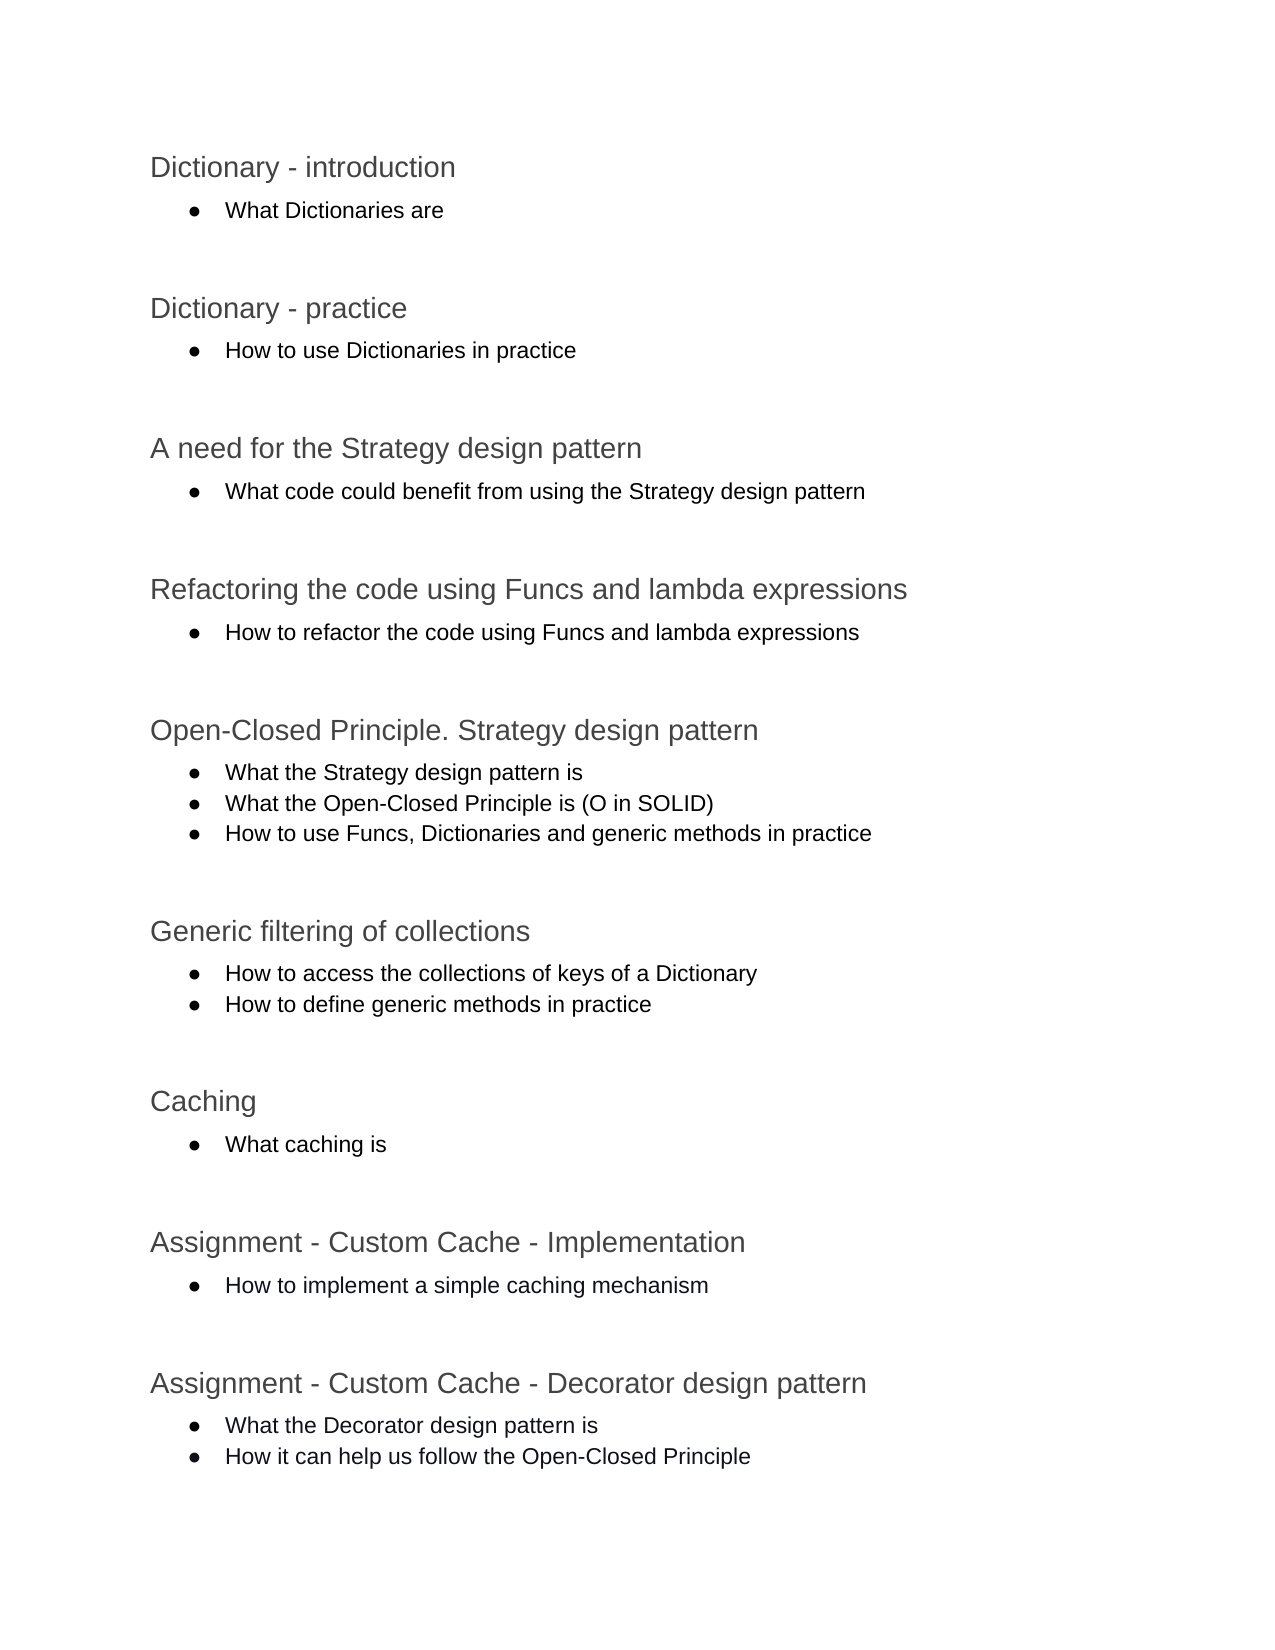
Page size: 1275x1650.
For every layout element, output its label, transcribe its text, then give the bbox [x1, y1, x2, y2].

subtitle Open-Closed Principle. Strategy design pattern [150, 712, 1125, 746]
list What the Strategy design pattern is [187, 759, 1125, 786]
list How to define generic methods in practice [187, 991, 1125, 1017]
list How to refactor the code using Funcs and lambda expressions [187, 619, 1125, 645]
subtitle Refactoring the code using Funcs and lambda expressions [150, 572, 1125, 605]
list How to access the collections of keys of a Dictionary [187, 960, 1125, 987]
list What the Open-Closed Principle is (O in SOLID) [187, 789, 1125, 816]
subtitle Dictionary - introduction [150, 150, 1125, 183]
list How it can help us follow the Open-Closed Principle [187, 1443, 1125, 1469]
list What caching is [187, 1131, 1125, 1158]
list How to implement a simple caching mechanism [187, 1272, 1125, 1298]
list How to use Dictionaries in practice [187, 337, 1125, 364]
subtitle Assignment - Custom Cache - Implementation [150, 1225, 1125, 1258]
list What code could benefit from using the Strategy design pattern [187, 478, 1125, 504]
subtitle A need for the Strategy design pattern [150, 431, 1125, 465]
list How to use Funcs, Dictionaries and generic methods in practice [187, 820, 1125, 846]
list What Dictionaries are [187, 197, 1125, 223]
subtitle Assignment - Custom Cache - Decorator design pattern [150, 1366, 1125, 1399]
subtitle Dictionary - practice [150, 291, 1125, 324]
subtitle Caching [150, 1084, 1125, 1118]
list What the Decorator design pattern is [187, 1412, 1125, 1439]
subtitle Generic filtering of collections [150, 913, 1125, 947]
